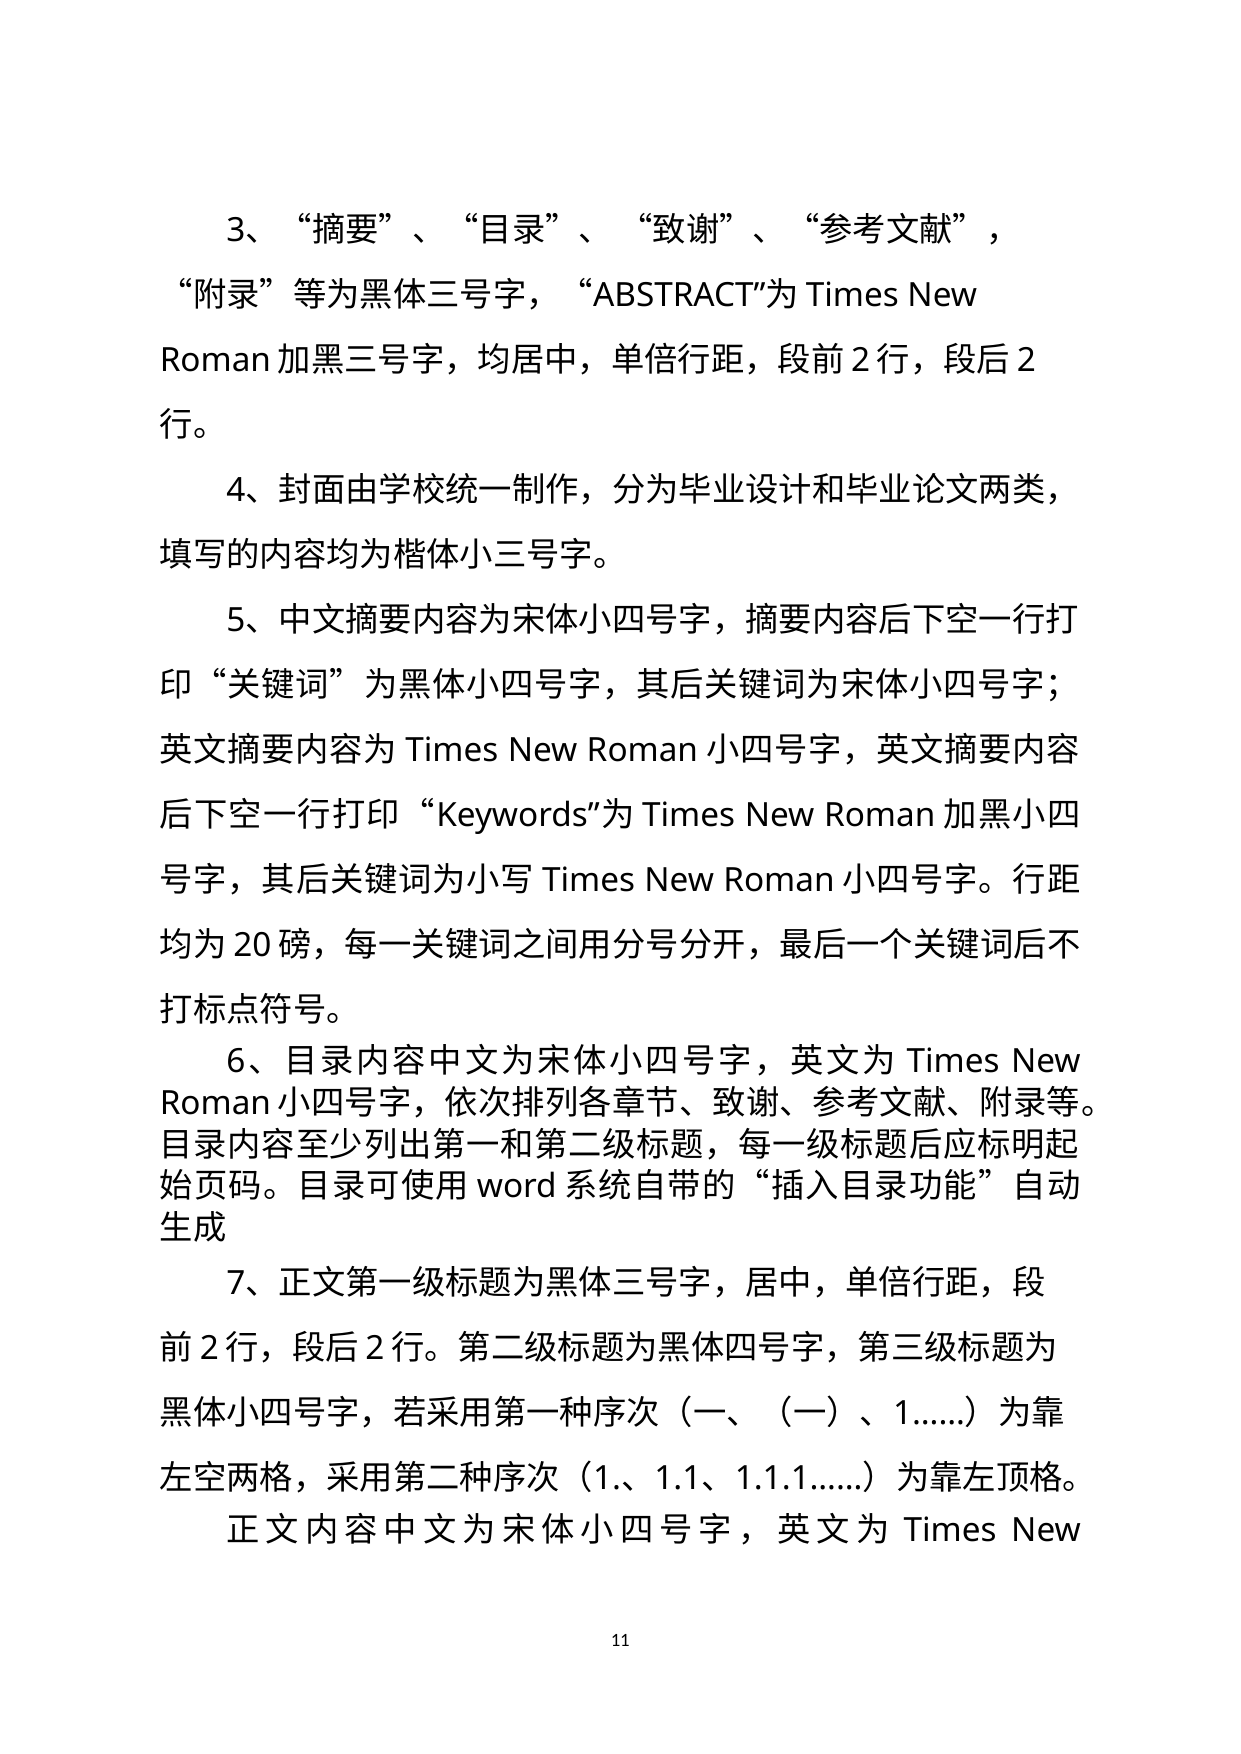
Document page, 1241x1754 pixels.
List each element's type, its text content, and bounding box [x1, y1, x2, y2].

text 3、“摘要”、“目录”、 “致谢”、“参考文献”，“附录”等为黑体三号字，“ABSTRACT”为Times New Roman加黑三号字，均居中，单倍行距，段前2行，段后2行。 [159, 194, 1075, 454]
text 6、目录内容中文为宋体小四号字，英文为Times New Roman小四号字，依次排列各章节、致谢、参考文献、附录等。目录内容至少列出第一和第二级标题，每一级标题后应标明起始页码。目录可使用word系统自带的“插入目录功能”自动生成 [159, 1039, 1081, 1248]
text 7、正文第一级标题为黑体三号字，居中，单倍行距，段前2行，段后2行。第二级标题为黑体四号字，第三级标题为黑体小四号字，若采用第一种序次（一、（一）、1……）为靠左空两格，采用第二种序次（1.、1.1、……）为靠左顶格。 [159, 1248, 1075, 1508]
text 5、中文摘要内容为宋体小四号字，摘要内容后下空一行打印“关键词”为黑体小四号字，其后关键词为宋体小四号字；英文摘要内容为Times New Roman小四号字，英文摘要内容后下空一行打印“Keywords”为Times New Roman加黑小四号字，其后关键词为小写Times New Roman小四号字。行距均为，每一关键词之间用分号分开，最后一个关键词后不打标点符号。 [159, 584, 1081, 1039]
text 4、封面由学校统一制作，分为毕业设计和毕业论文两类，填写的内容均为楷体小三号字。 [159, 454, 1081, 584]
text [159, 1508, 1081, 1549]
